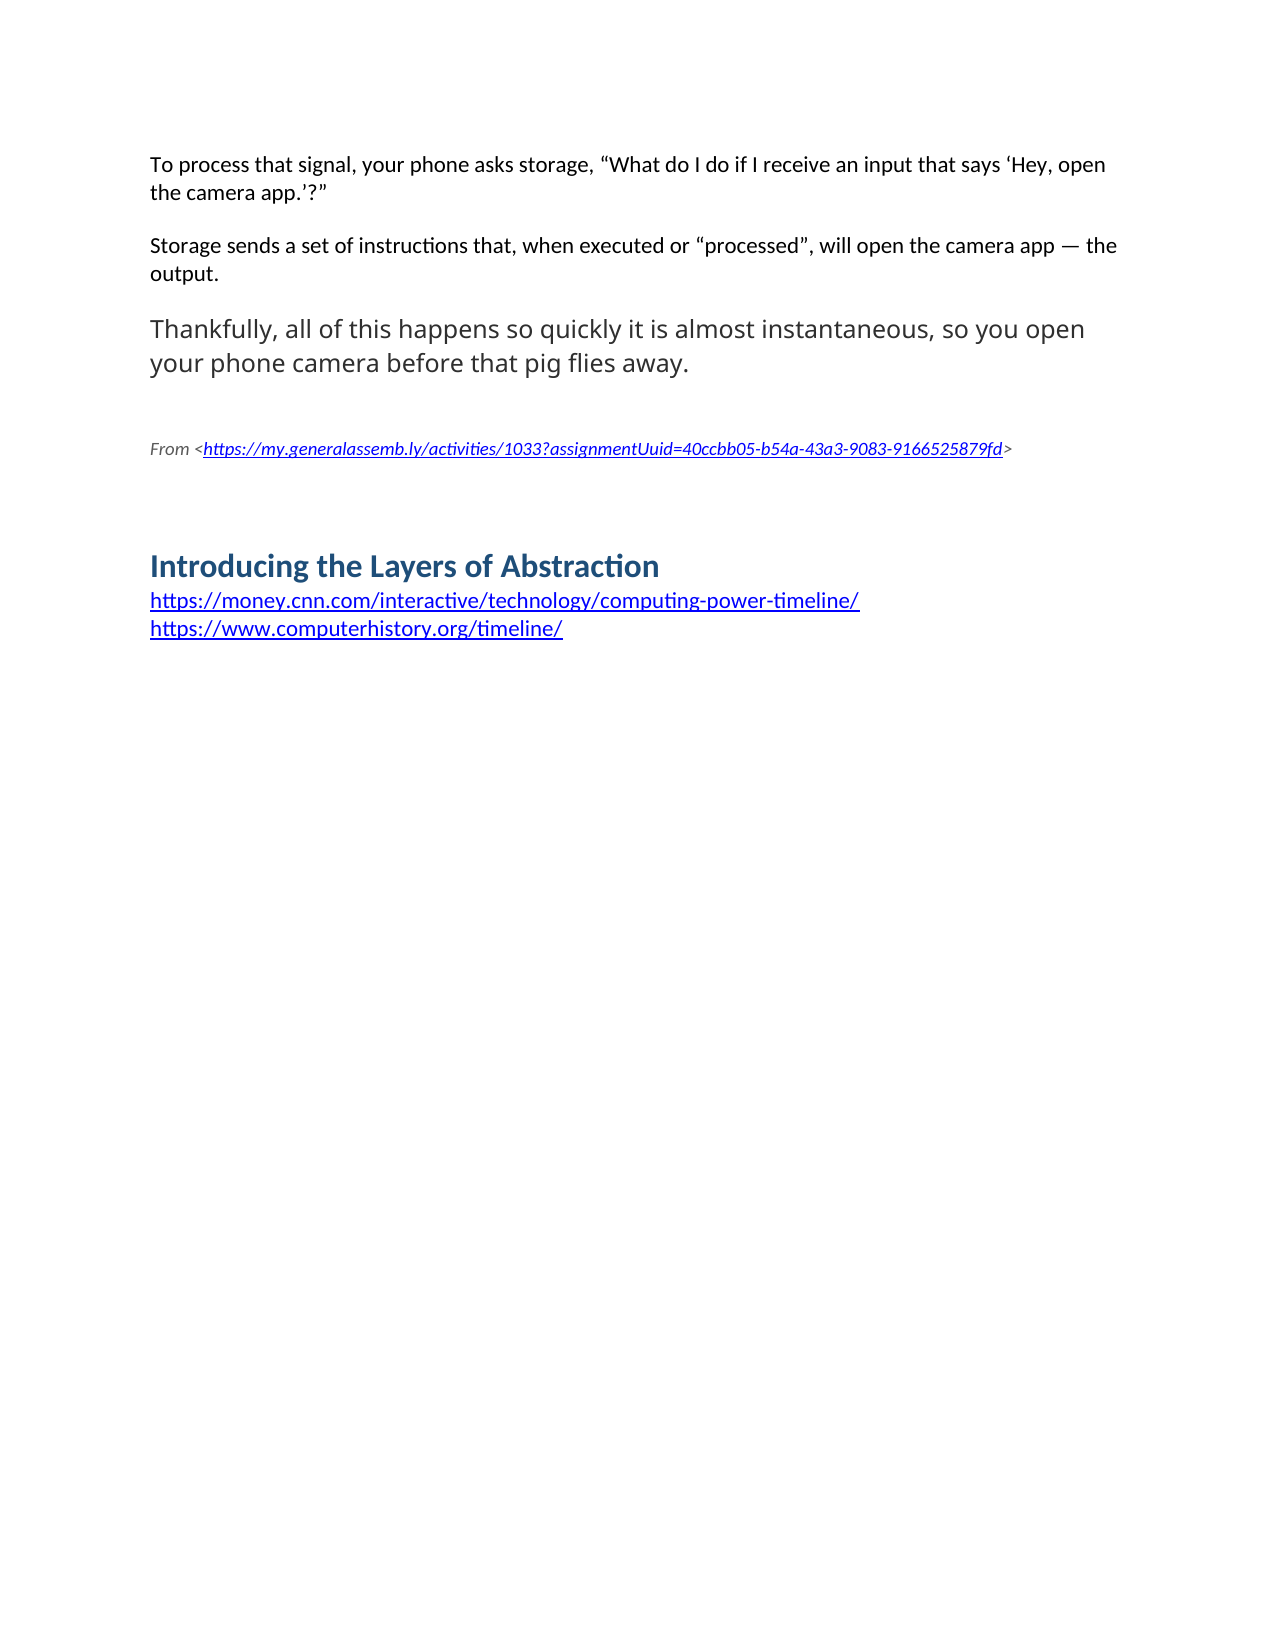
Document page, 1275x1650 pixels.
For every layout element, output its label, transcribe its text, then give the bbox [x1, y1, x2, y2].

text To process that signal, your phone asks storage, “What do I do if I receive an input that says ‘Hey, open the camera app.’?” [150, 150, 1125, 206]
text Thankfully, all of this happens so quickly it is almost instantaneous, so you open your phone camera before that pig flies away. [689, 312, 1125, 380]
text Introducing the Layers of Abstraction [150, 546, 1125, 586]
text https://money.cnn.com/interactive/technology/computing-power-timeline/ [150, 586, 1125, 614]
text https://www.computerhistory.org/timeline/ [150, 614, 1125, 642]
text Storage sends a set of instructions that, when executed or “processed”, will open the camera app — the output. [150, 231, 1125, 287]
text From <https://my.generalassemb.ly/activities/1033?assignmentUuid=40ccbb05-b54a-43a3-9083-9166525879fd> [150, 437, 1125, 460]
